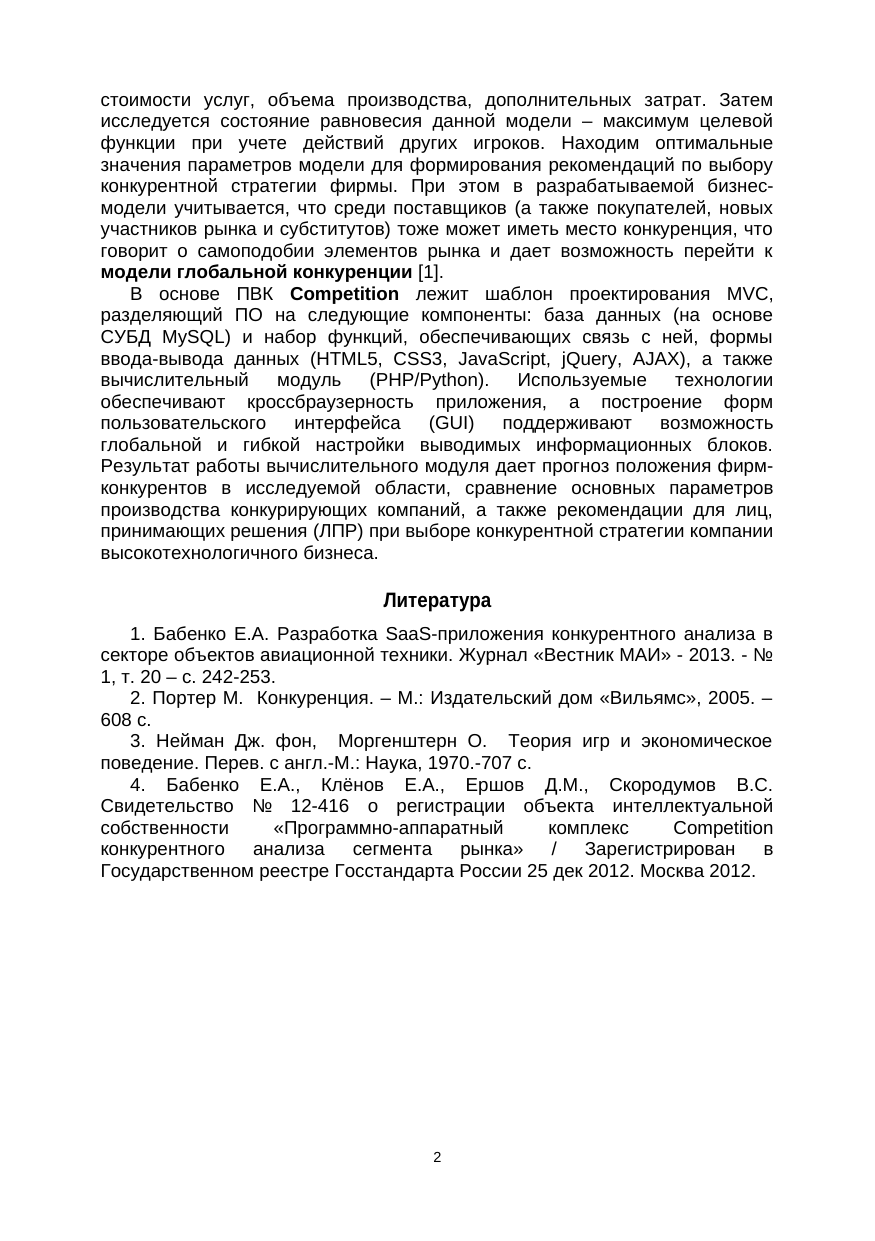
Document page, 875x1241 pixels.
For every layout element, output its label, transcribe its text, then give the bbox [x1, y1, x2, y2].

text 4. Бабенко Е.А., Клёнов Е.А., Ершов Д.М., Скородумов В.С. Свидетельство № 12-416 о регистрации объекта интеллектуальной собственности «Программно-аппаратный комплекс Competition конкурентного анализа сегмента рынка» / Зарегистрирован в Государственном реестре Госстандарта России 25 дек 2012. Москва 2012. [100, 773, 774, 881]
text 2. Портер М. Конкуренция. – М.: Издательский дом «Вильямс», 2005. – 608 с. [100, 687, 774, 730]
text 1. Бабенко Е.А. Разработка SaaS-приложения конкурентного анализа в секторе объектов авиационной техники. Журнал «Вестник МАИ» - 2013. - № 1, т. 20 – с. 242-253. [100, 622, 774, 687]
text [100, 89, 774, 283]
text 3. Нейман Дж. фон, Моргенштерн О. Теория игр и экономическое поведение. Перев. с англ.-М.: Наука, 1970.-707 с. [100, 730, 774, 773]
text В основе ПВК Competition лежит шаблон проектирования MVC, разделяющий ПО на следующие компоненты: база данных (на основе СУБД MySQL) и набор функций, обеспечивающих связь с ней, формы ввода-вывода данных (HTML5, CSS3, JavaScript, jQuery, AJAX), а также вычислительный модуль (PHP/Python). Используемые технологии обеспечивают кроссбраузерность приложения, а построение форм пользовательского интерфейса (GUI) поддерживают возможность глобальной и гибкой настройки выводимых информационных блоков. Результат работы вычислительного модуля дает прогноз положения фирм-конкурентов в исследуемой области, сравнение основных параметров производства конкурирующих компаний, а также рекомендации для лиц, принимающих решения (ЛПР) при выборе конкурентной стратегии компании высокотехнологичного бизнеса. [100, 283, 774, 563]
subtitle Литература [100, 588, 774, 612]
